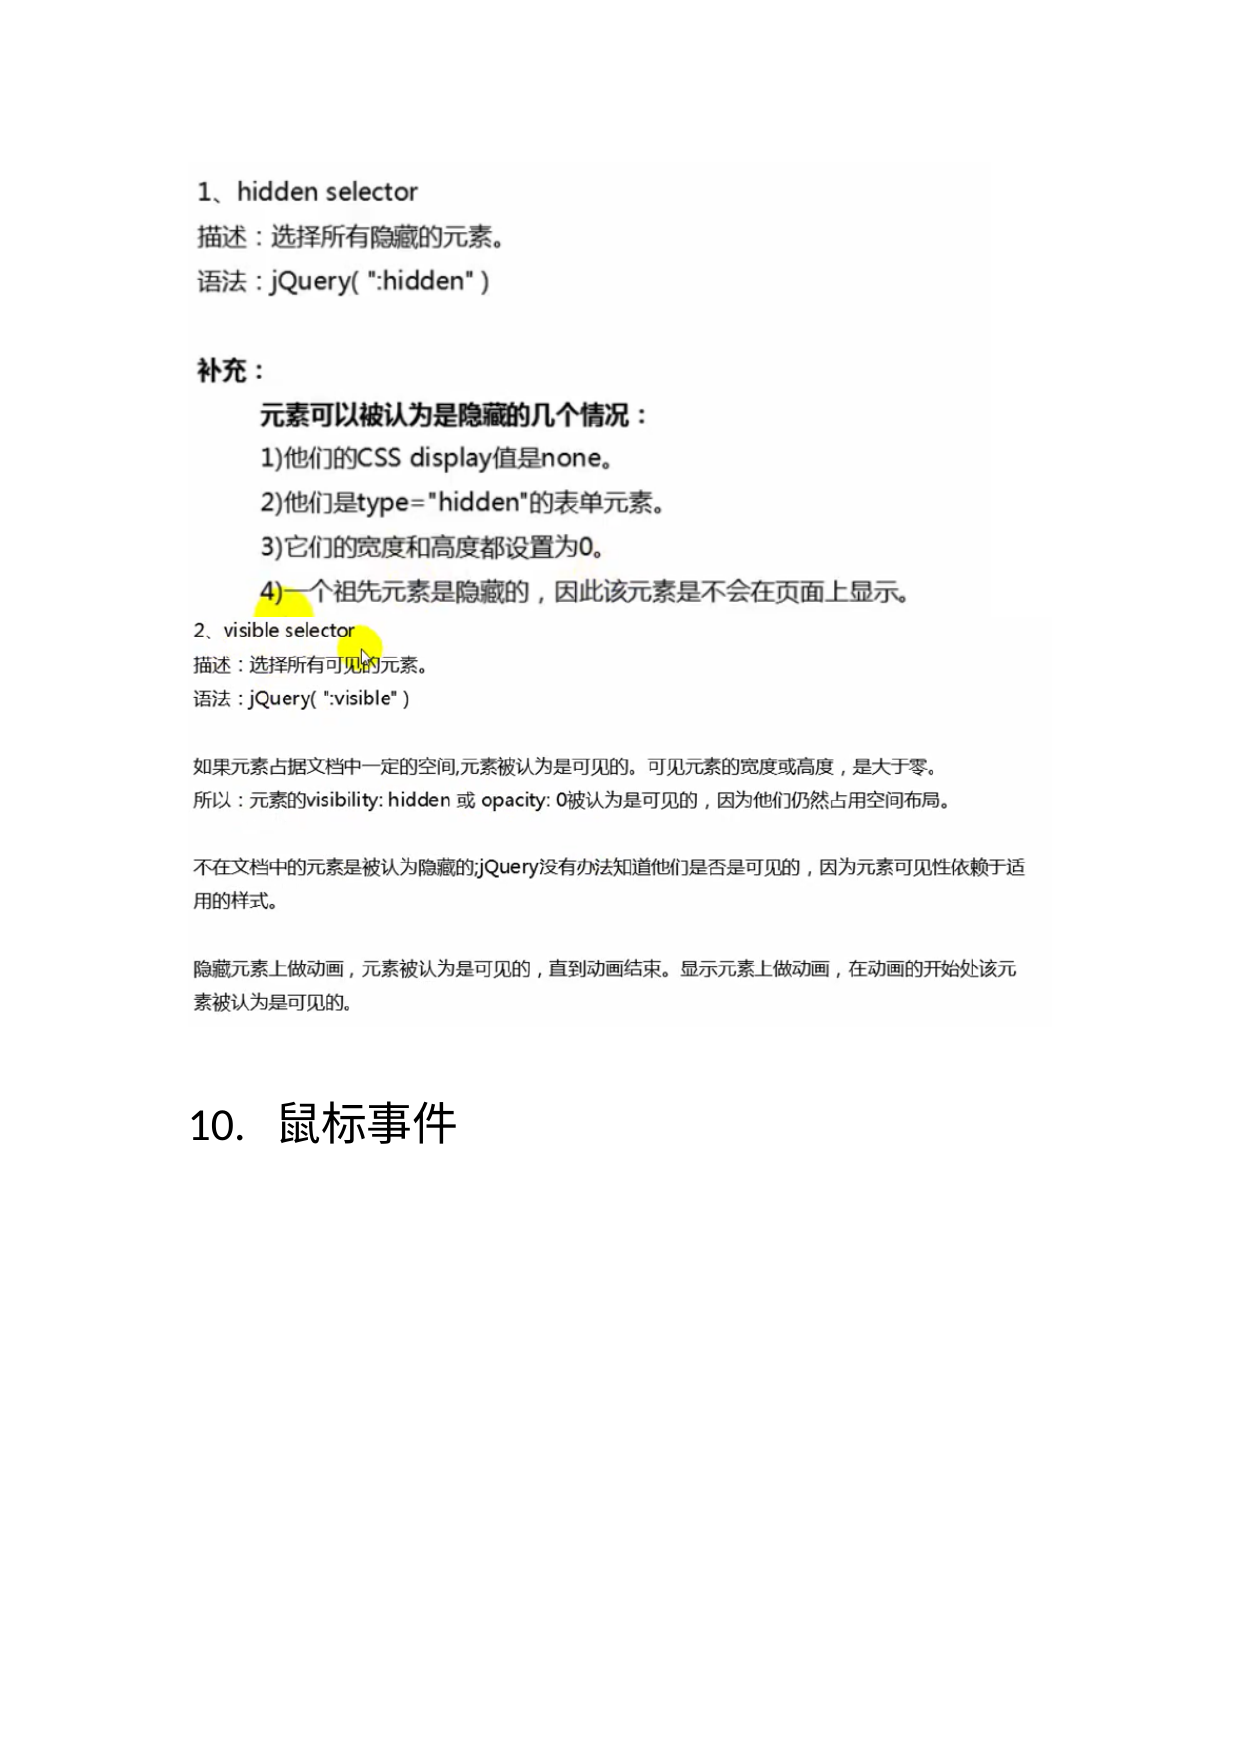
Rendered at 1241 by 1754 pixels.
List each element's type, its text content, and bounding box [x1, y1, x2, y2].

picture [187, 162, 1053, 1027]
list 鼠标事件 [187, 1072, 1053, 1169]
